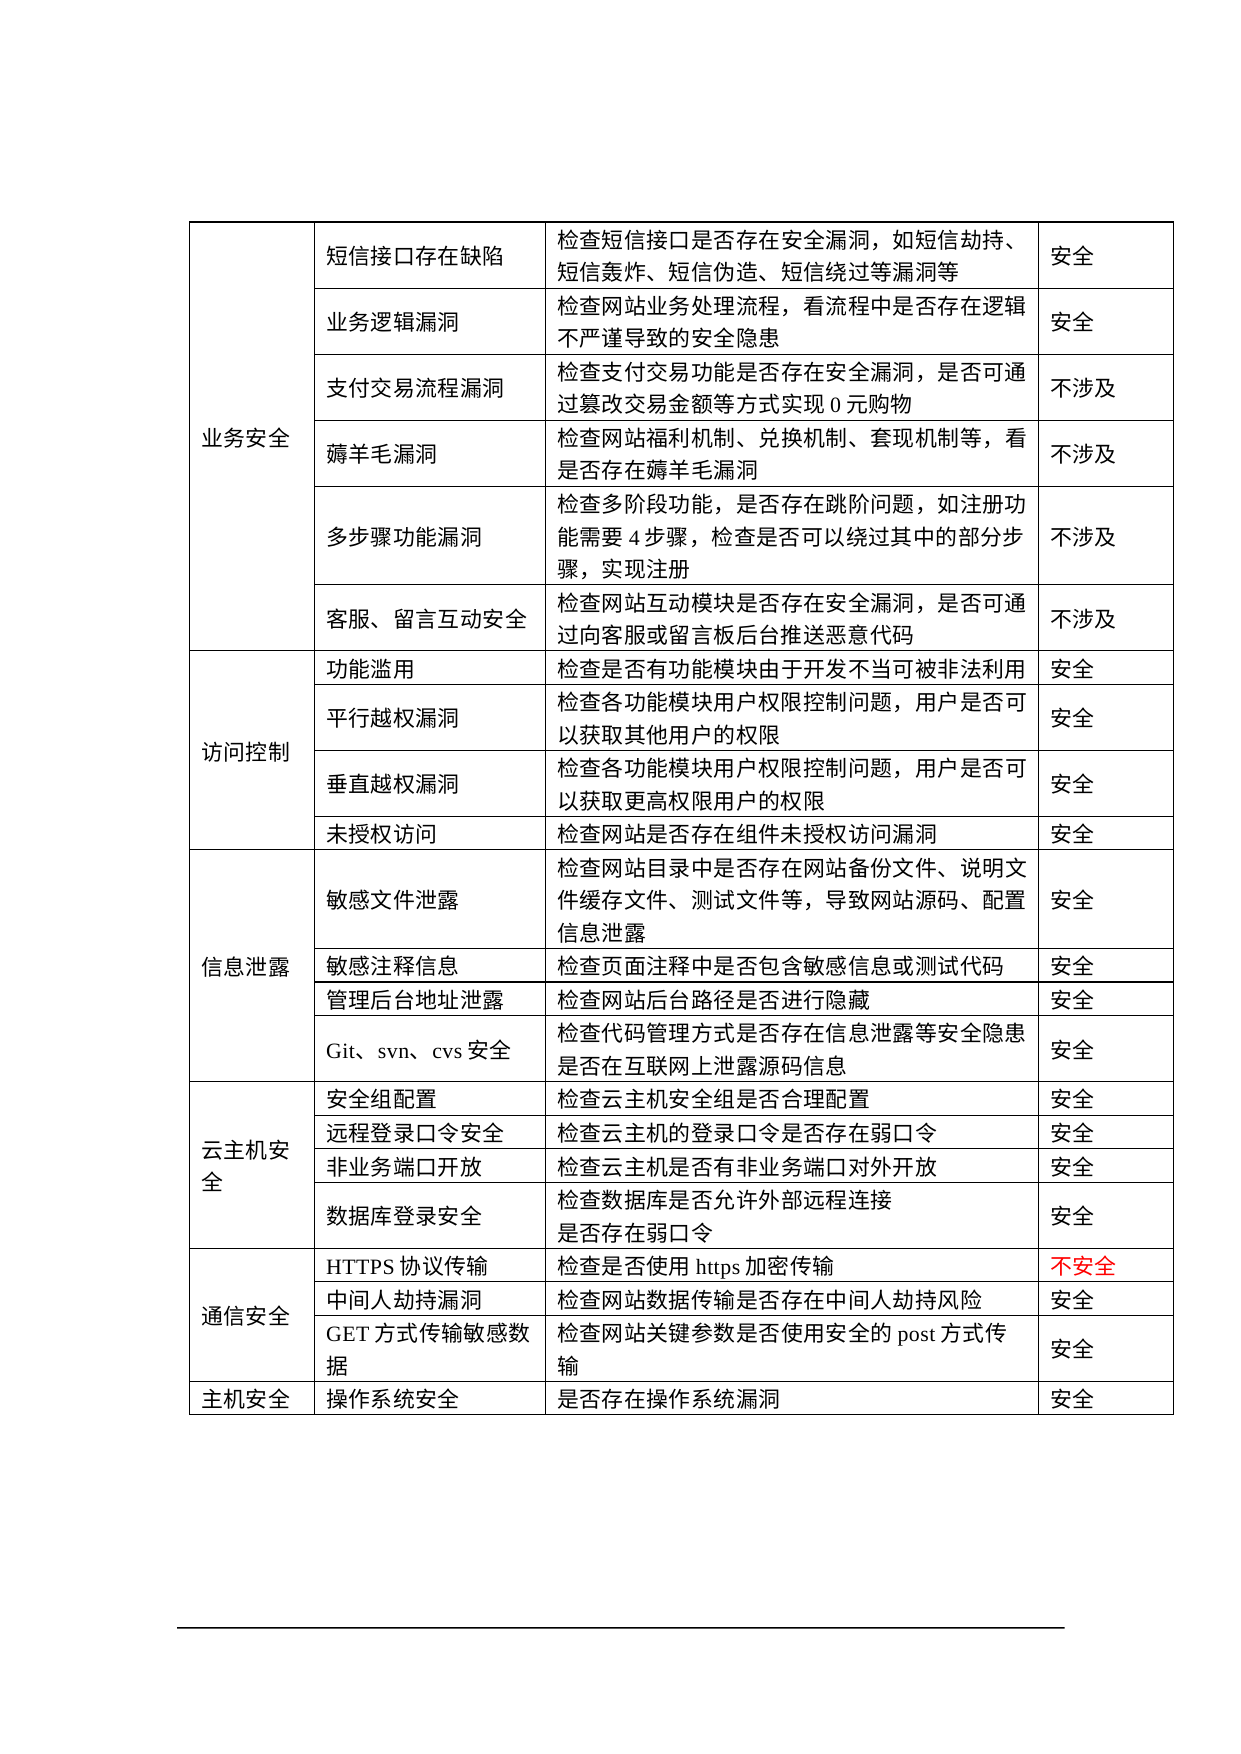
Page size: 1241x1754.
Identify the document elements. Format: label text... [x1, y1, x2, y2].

table_cell 未授权访问 [315, 817, 545, 849]
table_cell 安全 [1039, 1282, 1173, 1315]
table_cell 支付交易流程漏洞 [315, 355, 545, 419]
table_cell 检查多阶段功能，是否存在跳阶问题，如注册功能需要4步骤，检查是否可以绕过其中的部分步骤，实现注册 [546, 487, 1038, 584]
table_cell 不涉及 [1039, 487, 1173, 584]
table_cell 检查网站目录中是否存在网站备份文件、说明文件缓存文件、测试文件等，导致网站源码、配置信息泄露 [546, 850, 1038, 948]
table_cell 检查页面注释中是否包含敏感信息或测试代码 [546, 949, 1038, 981]
table_cell 检查短信接口是否存在安全漏洞，如短信劫持、短信轰炸、短信伪造、短信绕过等漏洞等 [546, 223, 1038, 287]
table_cell 中间人劫持漏洞 [315, 1282, 545, 1315]
table_cell 安全 [1039, 817, 1173, 849]
table_cell 业务安全 [190, 223, 314, 650]
table_cell 安全 [1039, 1016, 1173, 1081]
table_cell 业务逻辑漏洞 [315, 289, 545, 353]
table_cell 安全 [1039, 850, 1173, 948]
table_cell 不涉及 [1039, 421, 1173, 486]
table_cell 功能滥用 [315, 651, 545, 684]
table_cell 安全 [1039, 983, 1173, 1015]
table_cell 检查数据库是否允许外部远程连接 是否存在弱口令 [546, 1183, 1038, 1248]
table_cell 安全 [1039, 651, 1173, 684]
table_cell 安全 [1039, 289, 1173, 353]
table_cell 薅羊毛漏洞 [315, 421, 545, 486]
table_cell 安全组配置 [315, 1082, 545, 1114]
table_cell 不安全 [1039, 1249, 1173, 1281]
table_cell 检查云主机安全组是否合理配置 [546, 1082, 1038, 1114]
table_cell 检查云主机是否有非业务端口对外开放 [546, 1149, 1038, 1182]
table_cell 不涉及 [1039, 585, 1173, 650]
table_cell 检查代码管理方式是否存在信息泄露等安全隐患 是否在互联网上泄露源码信息 [546, 1016, 1038, 1081]
table_cell 安全 [1039, 1183, 1173, 1248]
table_cell 安全 [1039, 1082, 1173, 1114]
table_cell 检查云主机的登录口令是否存在弱口令 [546, 1116, 1038, 1148]
table_cell 平行越权漏洞 [315, 685, 545, 750]
table_cell 检查网站福利机制、兑换机制、套现机制等，看是否存在薅羊毛漏洞 [546, 421, 1038, 486]
table_cell 垂直越权漏洞 [315, 751, 545, 816]
table_cell 数据库登录安全 [315, 1183, 545, 1248]
table_cell 安全 [1039, 223, 1173, 287]
table_cell 操作系统安全 [315, 1382, 545, 1414]
table_cell 检查各功能模块用户权限控制问题，用户是否可以获取其他用户的权限 [546, 685, 1038, 750]
table_cell 检查各功能模块用户权限控制问题，用户是否可以获取更高权限用户的权限 [546, 751, 1038, 816]
table_cell 短信接口存在缺陷 [315, 223, 545, 287]
table_cell 安全 [1039, 949, 1173, 981]
table_cell 通信安全 [190, 1249, 314, 1381]
table_cell 云主机安全 [190, 1082, 314, 1248]
table_cell 信息泄露 [190, 850, 314, 1081]
table_cell 检查网站关键参数是否使用安全的post方式传输 [546, 1316, 1038, 1381]
table_cell 安全 [1039, 1149, 1173, 1182]
table_cell 安全 [1039, 685, 1173, 750]
table_cell Git、svn、cvs安全 [315, 1016, 545, 1081]
table_cell 检查网站互动模块是否存在安全漏洞，是否可通过向客服或留言板后台推送恶意代码 [546, 585, 1038, 650]
table_cell 检查是否使用https加密传输 [546, 1249, 1038, 1281]
table_cell GET方式传输敏感数据 [315, 1316, 545, 1381]
table_cell 检查网站后台路径是否进行隐藏 [546, 983, 1038, 1015]
table_cell 多步骤功能漏洞 [315, 487, 545, 584]
table_cell 安全 [1039, 1382, 1173, 1414]
table_cell 安全 [1039, 1116, 1173, 1148]
table_cell 安全 [1039, 1316, 1173, 1381]
table_cell 是否存在操作系统漏洞 [546, 1382, 1038, 1414]
table_cell 检查是否有功能模块由于开发不当可被非法利用 [546, 651, 1038, 684]
table_cell 敏感文件泄露 [315, 850, 545, 948]
table_cell 检查网站数据传输是否存在中间人劫持风险 [546, 1282, 1038, 1315]
table_cell 检查网站业务处理流程，看流程中是否存在逻辑不严谨导致的安全隐患 [546, 289, 1038, 353]
table_cell 安全 [1039, 751, 1173, 816]
table_cell 管理后台地址泄露 [315, 983, 545, 1015]
table_cell 检查网站是否存在组件未授权访问漏洞 [546, 817, 1038, 849]
table_cell 非业务端口开放 [315, 1149, 545, 1182]
table_cell 远程登录口令安全 [315, 1116, 545, 1148]
table_cell 不涉及 [1039, 355, 1173, 419]
table_cell 敏感注释信息 [315, 949, 545, 981]
table_cell 访问控制 [190, 651, 314, 849]
table_cell 检查支付交易功能是否存在安全漏洞，是否可通过篡改交易金额等方式实现0元购物 [546, 355, 1038, 419]
table_cell 主机安全 [190, 1382, 314, 1414]
table_cell HTTPS协议传输 [315, 1249, 545, 1281]
table_cell 客服、留言互动安全 [315, 585, 545, 650]
